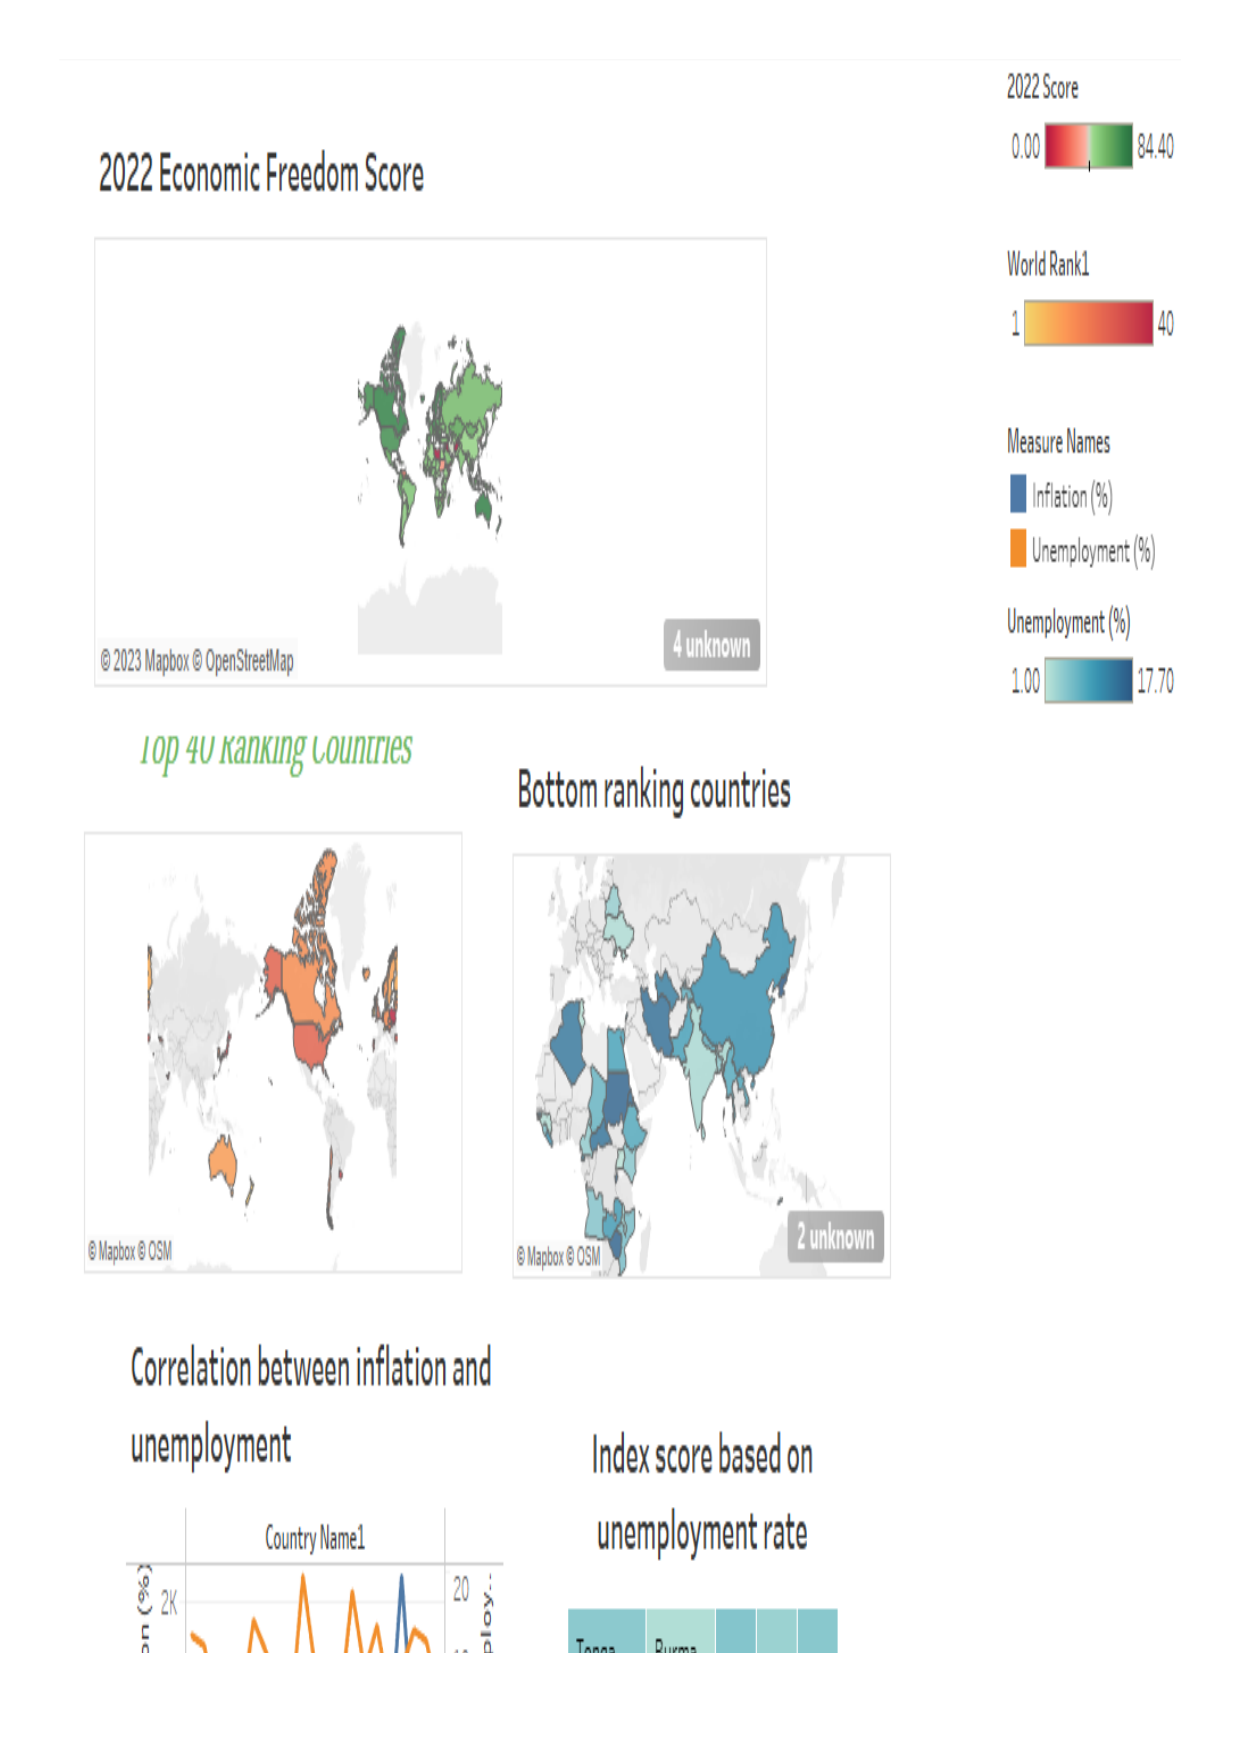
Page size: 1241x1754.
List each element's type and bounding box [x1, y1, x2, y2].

picture [59, 59, 1181, 1653]
